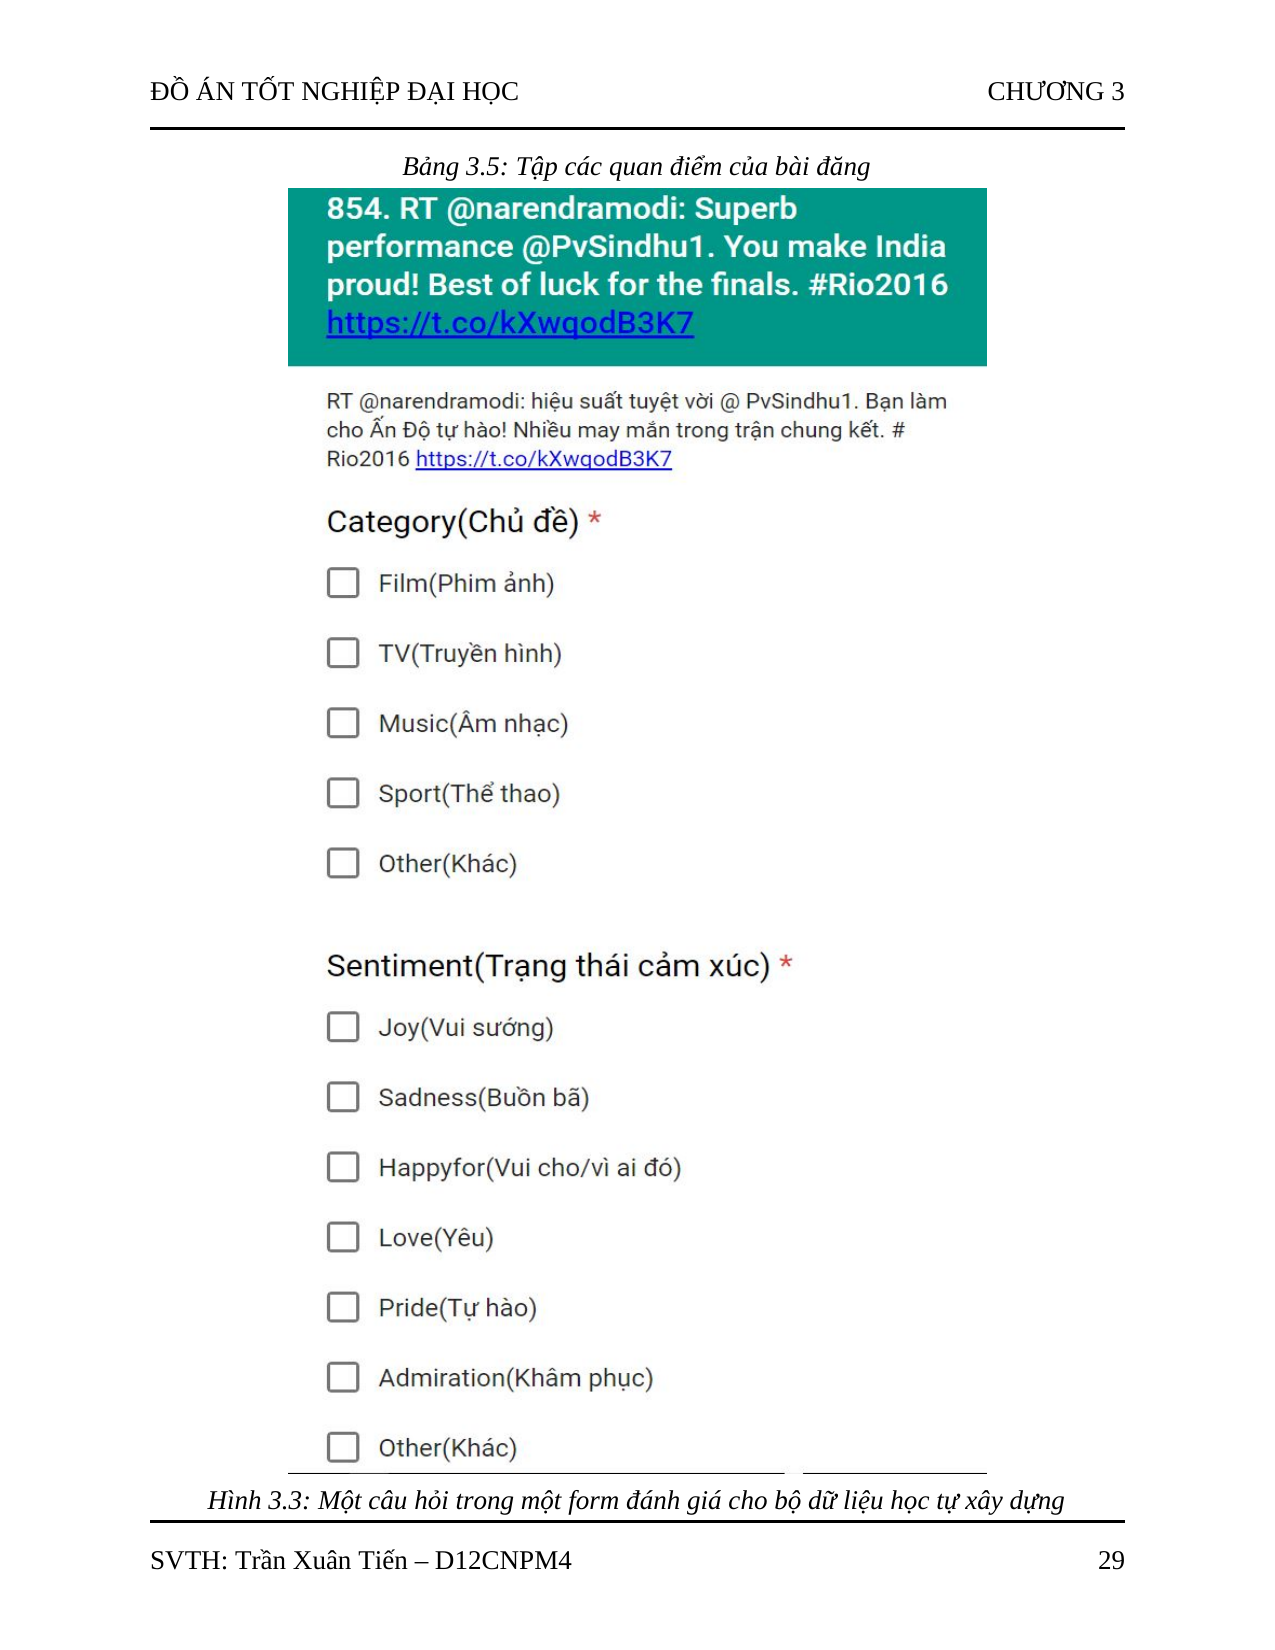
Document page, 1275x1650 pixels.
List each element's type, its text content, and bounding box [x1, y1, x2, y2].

picture [288, 188, 987, 1474]
text Bảng 3.5: Tập các quan điểm của bài đăng [150, 150, 1125, 181]
